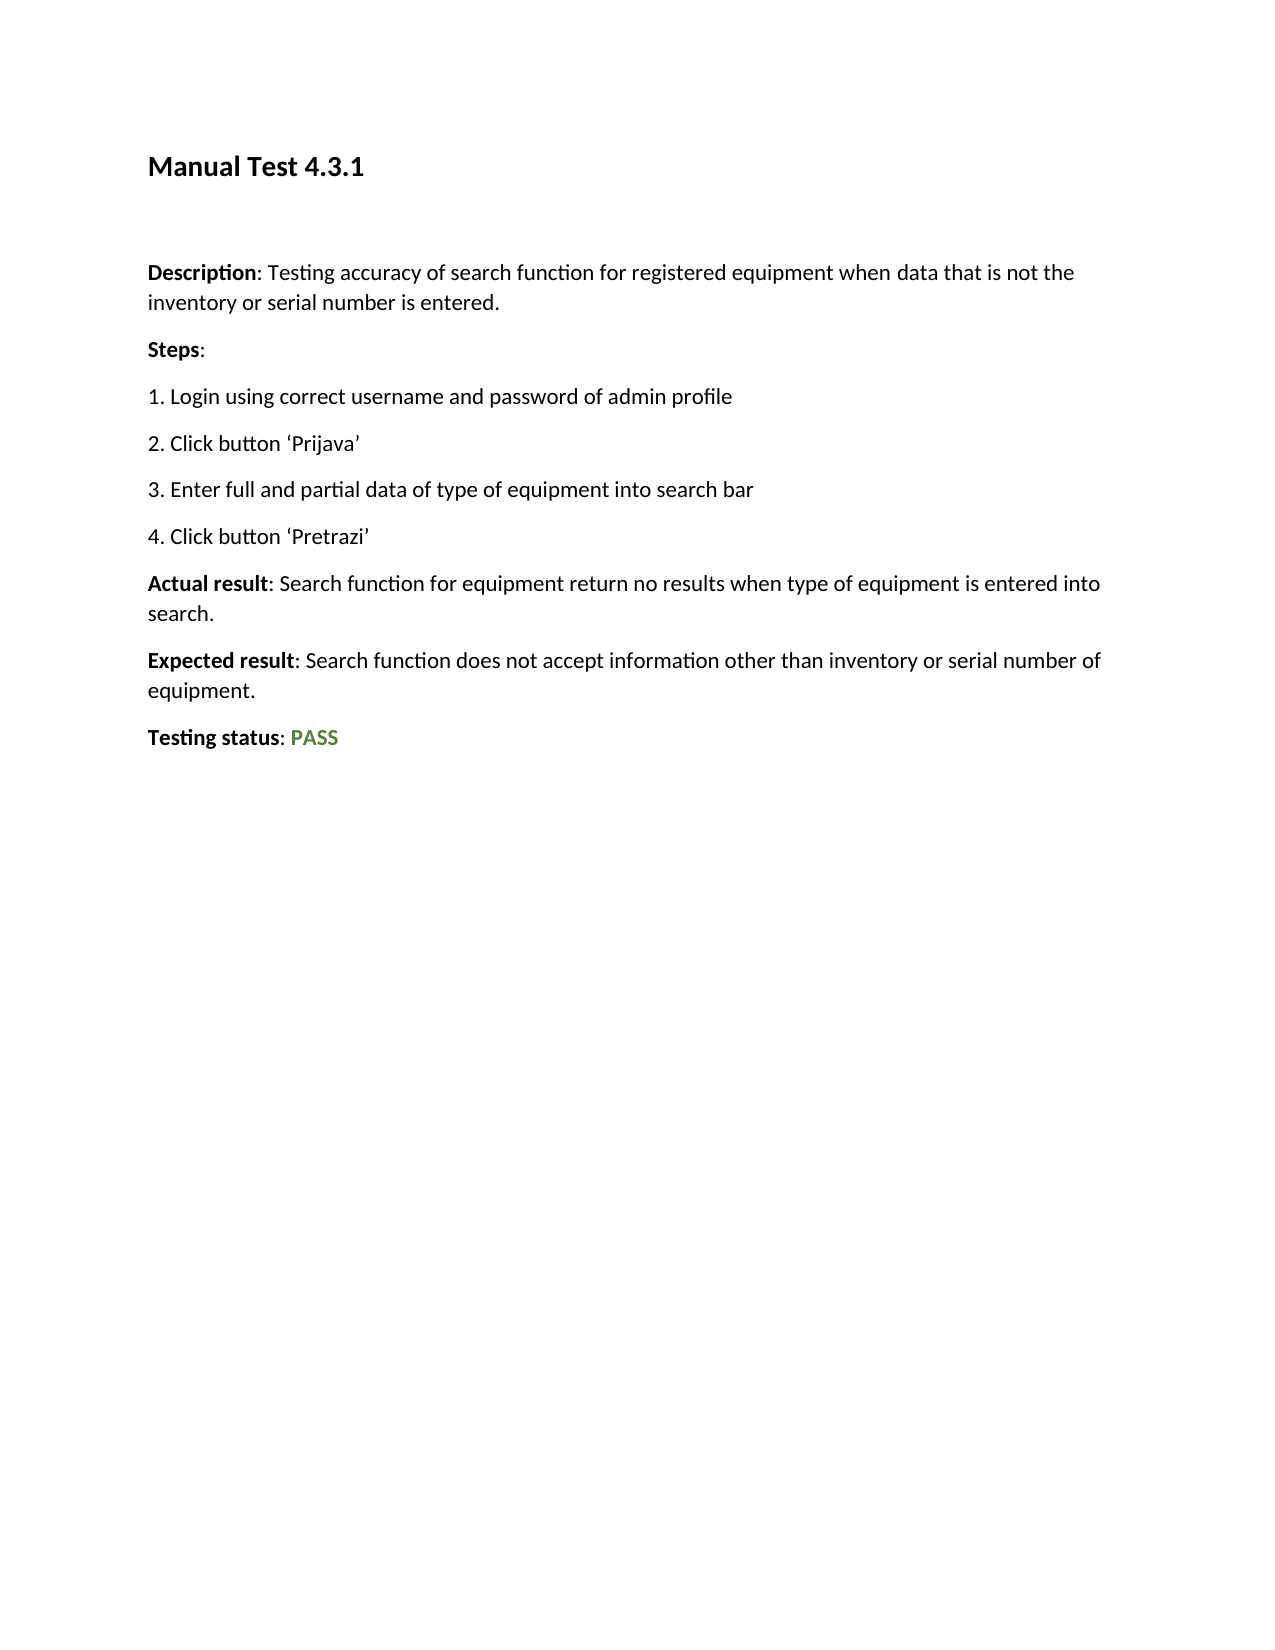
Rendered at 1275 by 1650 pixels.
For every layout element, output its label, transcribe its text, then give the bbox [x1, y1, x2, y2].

text Manual Test 4.3.1 [148, 148, 1127, 183]
text 4. Click button ‘Pretrazi’ [148, 522, 1127, 550]
text 2. Click button ‘Prijava’ [148, 429, 1127, 457]
text Steps: [148, 335, 1127, 363]
text Actual result: Search function for equipment return no results when type of equipment is entered into search. [148, 569, 1127, 627]
text 3. Enter full and partial data of type of equipment into search bar [148, 476, 1127, 503]
text 1. Login using correct username and password of admin profile [148, 382, 1127, 410]
text Testing status: PASS [148, 723, 1127, 751]
text Expected result: Search function does not accept information other than inventory or serial number of equipment. [148, 646, 1127, 704]
text Description: Testing accuracy of search function for registered equipment when data that is not the inventory or serial number is entered. [148, 258, 1127, 316]
